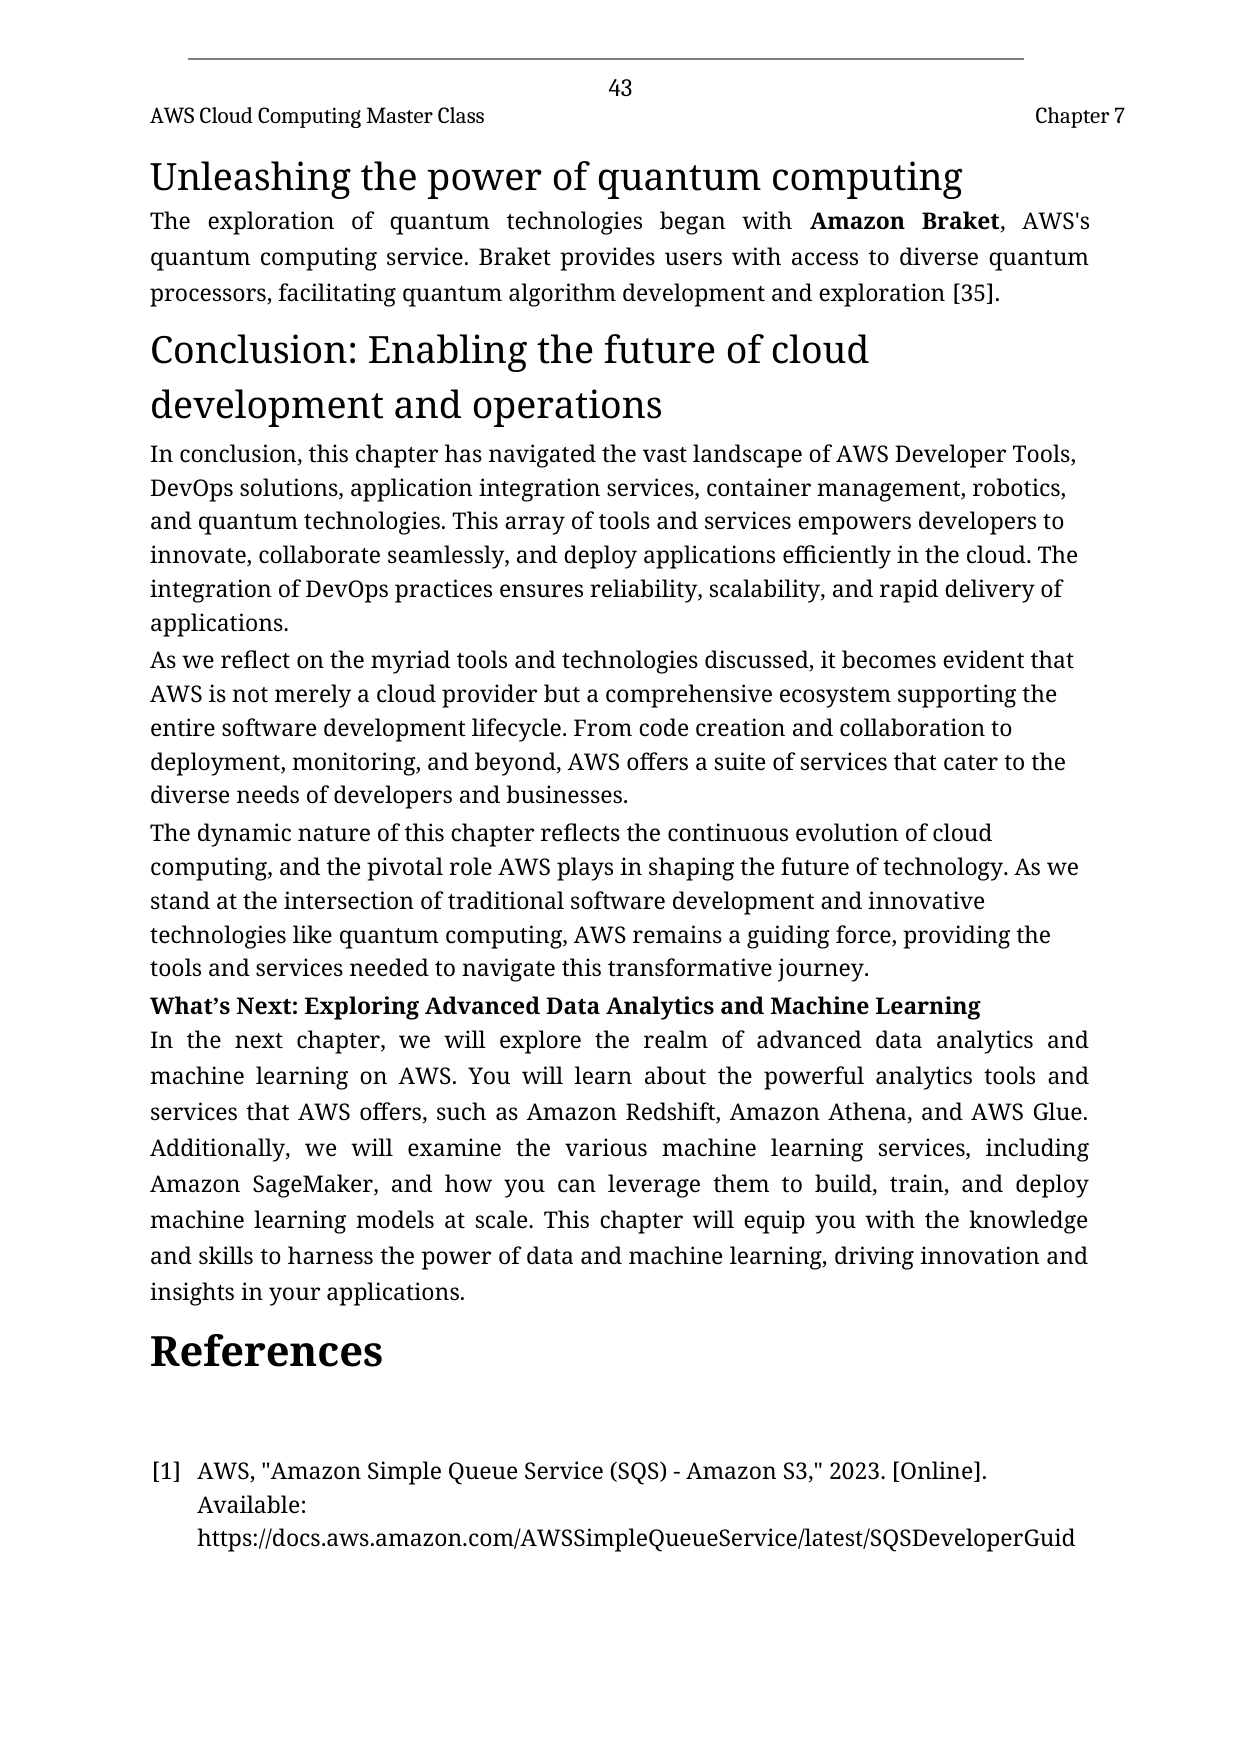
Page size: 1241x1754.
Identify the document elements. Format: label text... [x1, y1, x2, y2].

text Conclusion: Enabling the future of cloud development and operations [150, 323, 1090, 429]
text What’s Next: Exploring Advanced Data Analytics and Machine Learning [150, 990, 1090, 1021]
text The dynamic nature of this chapter reflects the continuous evolution of cloud computing, and the pivotal role AWS plays in shaping the future of technology. As we stand at the intersection of traditional software development and innovative technologies like quantum computing, AWS remains a guiding force, providing the tools and services needed to navigate this transformative journey. [150, 817, 1090, 983]
text In conclusion, this chapter has navigated the vast landscape of AWS Developer Tools, DevOps solutions, application integration services, container management, robotics, and quantum technologies. This array of tools and services empowers developers to innovate, collaborate seamlessly, and deploy applications efficiently in the cloud. The integration of DevOps practices ensures reliability, scalability, and rapid delivery of applications. [150, 438, 1090, 638]
text Unleashing the power of quantum computing [150, 150, 1090, 201]
text As we reflect on the myriad tools and technologies discussed, it becomes evident that AWS is not merely a cloud provider but a comprehensive ecosystem supporting the entire software development lifecycle. From code creation and collaboration to deployment, monitoring, and beyond, AWS offers a suite of services that cater to the diverse needs of developers and businesses. [150, 644, 1090, 811]
text In the next chapter, we will explore the realm of advanced data analytics and machine learning on AWS. You will learn about the powerful analytics tools and services that AWS offers, such as Amazon Redshift, Amazon Athena, and AWS Glue. Additionally, we will examine the various machine learning services, including Amazon SageMaker, and how you can leverage them to build, train, and deploy machine learning models at scale. This chapter will equip you with the knowledge and skills to harness the power of data and machine learning, driving innovation and insights in your applications. [150, 1024, 1090, 1307]
text The exploration of quantum technologies began with Amazon Braket, AWS's quantum computing service. Braket provides users with access to diverse quantum processors, facilitating quantum algorithm development and exploration. [150, 205, 1090, 308]
